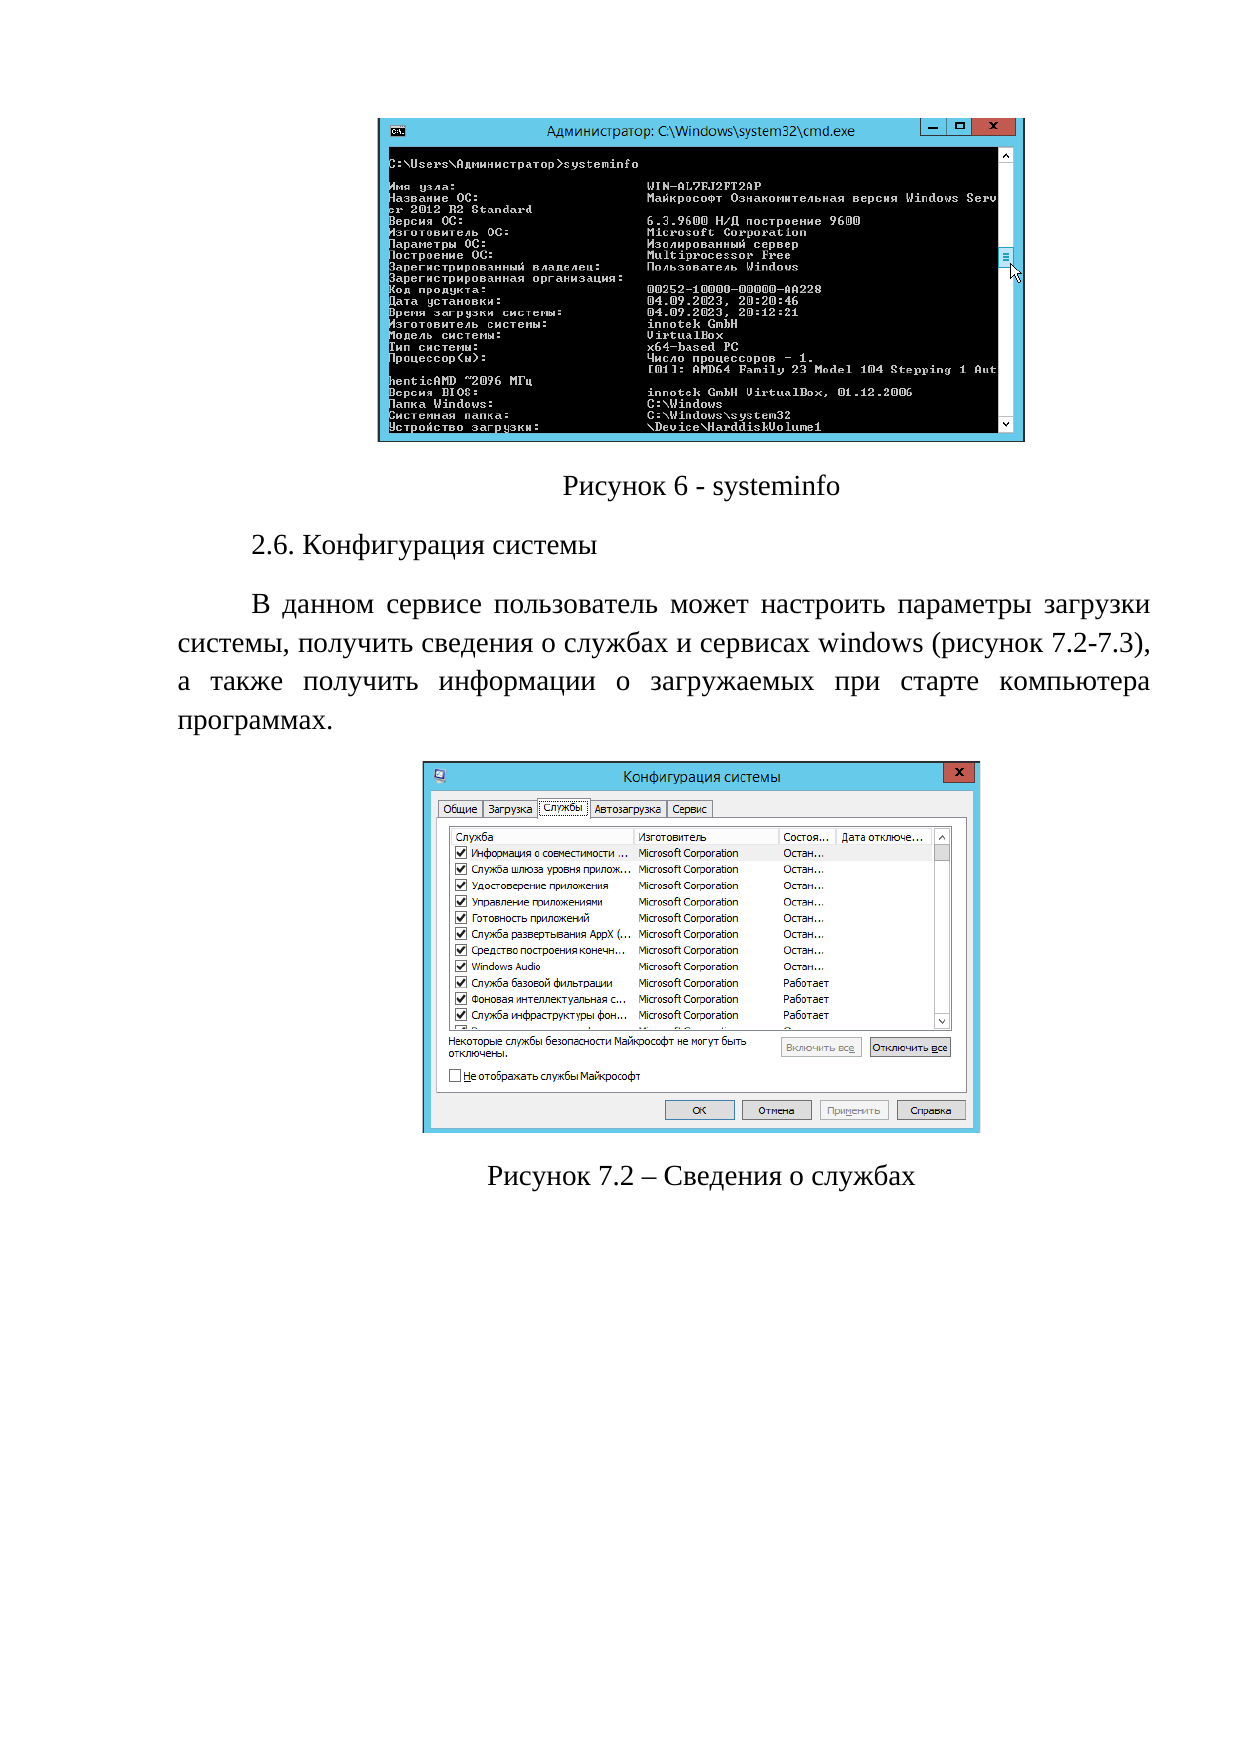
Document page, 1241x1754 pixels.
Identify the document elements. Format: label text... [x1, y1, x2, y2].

picture [377, 118, 1025, 442]
text 2.6. Конфигурация системы [177, 527, 1152, 561]
picture [422, 761, 980, 1133]
text Рисунок 6 - systeminfo [177, 468, 1152, 501]
text В данном сервисе пользователь может настроить параметры загрузки системы, получить сведения о службах и сервисах windows (рисунок 7.2-7.3), а также получить информации о загружаемых при старте компьютера программах. [177, 586, 1152, 736]
text Рисунок 7.2 – Сведения о службах [177, 1158, 1152, 1192]
